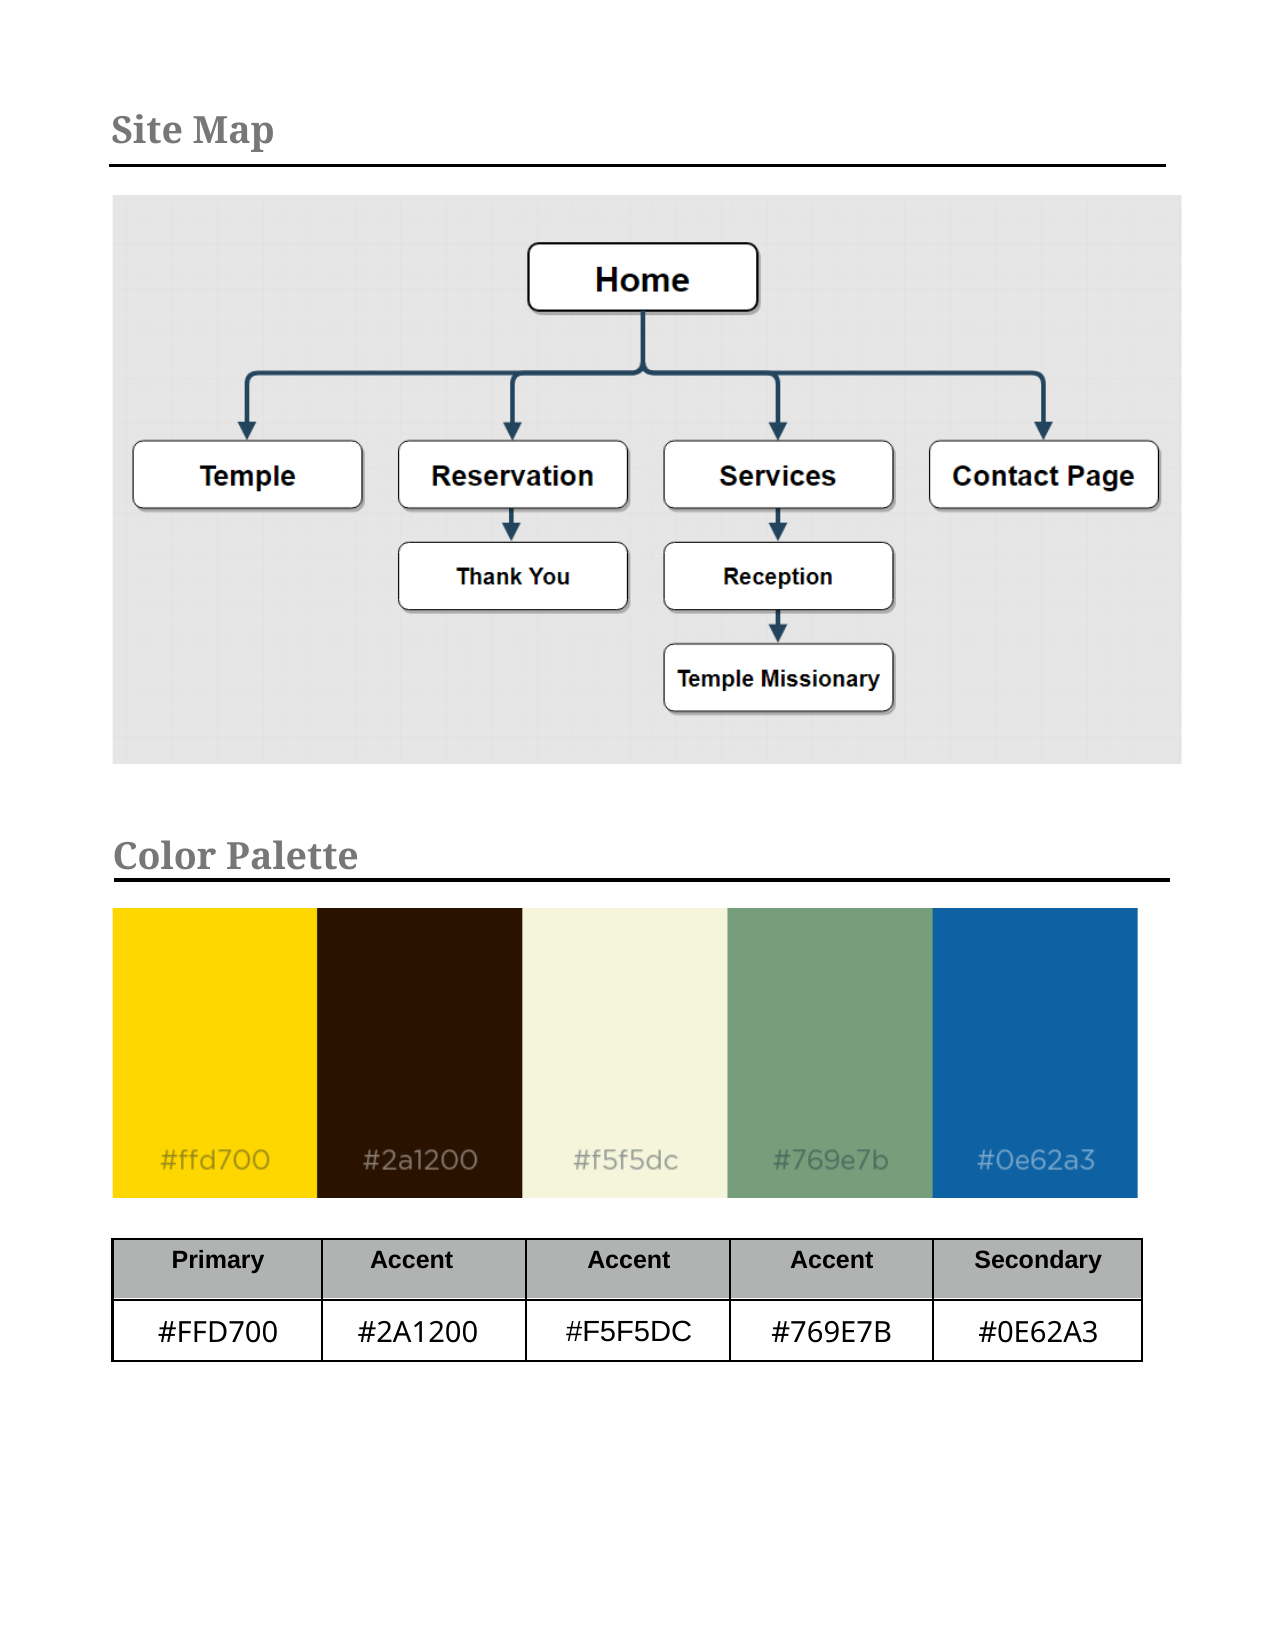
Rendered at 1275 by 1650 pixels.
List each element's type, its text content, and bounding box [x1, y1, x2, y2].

table_header Accent [527, 1240, 729, 1298]
table_cell [323, 1301, 356, 1359]
table_cell #769E7B [731, 1301, 932, 1359]
picture [112, 195, 1182, 764]
table_cell #F5F5DC [527, 1301, 729, 1359]
table_header Accent [731, 1240, 932, 1298]
table_header Primary [114, 1240, 321, 1298]
table_cell #FFD700 [114, 1301, 321, 1359]
text Color Palette [112, 829, 1182, 880]
table_header [323, 1240, 356, 1298]
table_header Accent [356, 1240, 525, 1298]
text Site Map [111, 103, 1182, 154]
picture [112, 908, 1138, 1198]
table_cell #0E62A3 [934, 1301, 1141, 1359]
table_header Secondary [934, 1240, 1141, 1298]
table_cell #2A1200 [356, 1301, 525, 1359]
